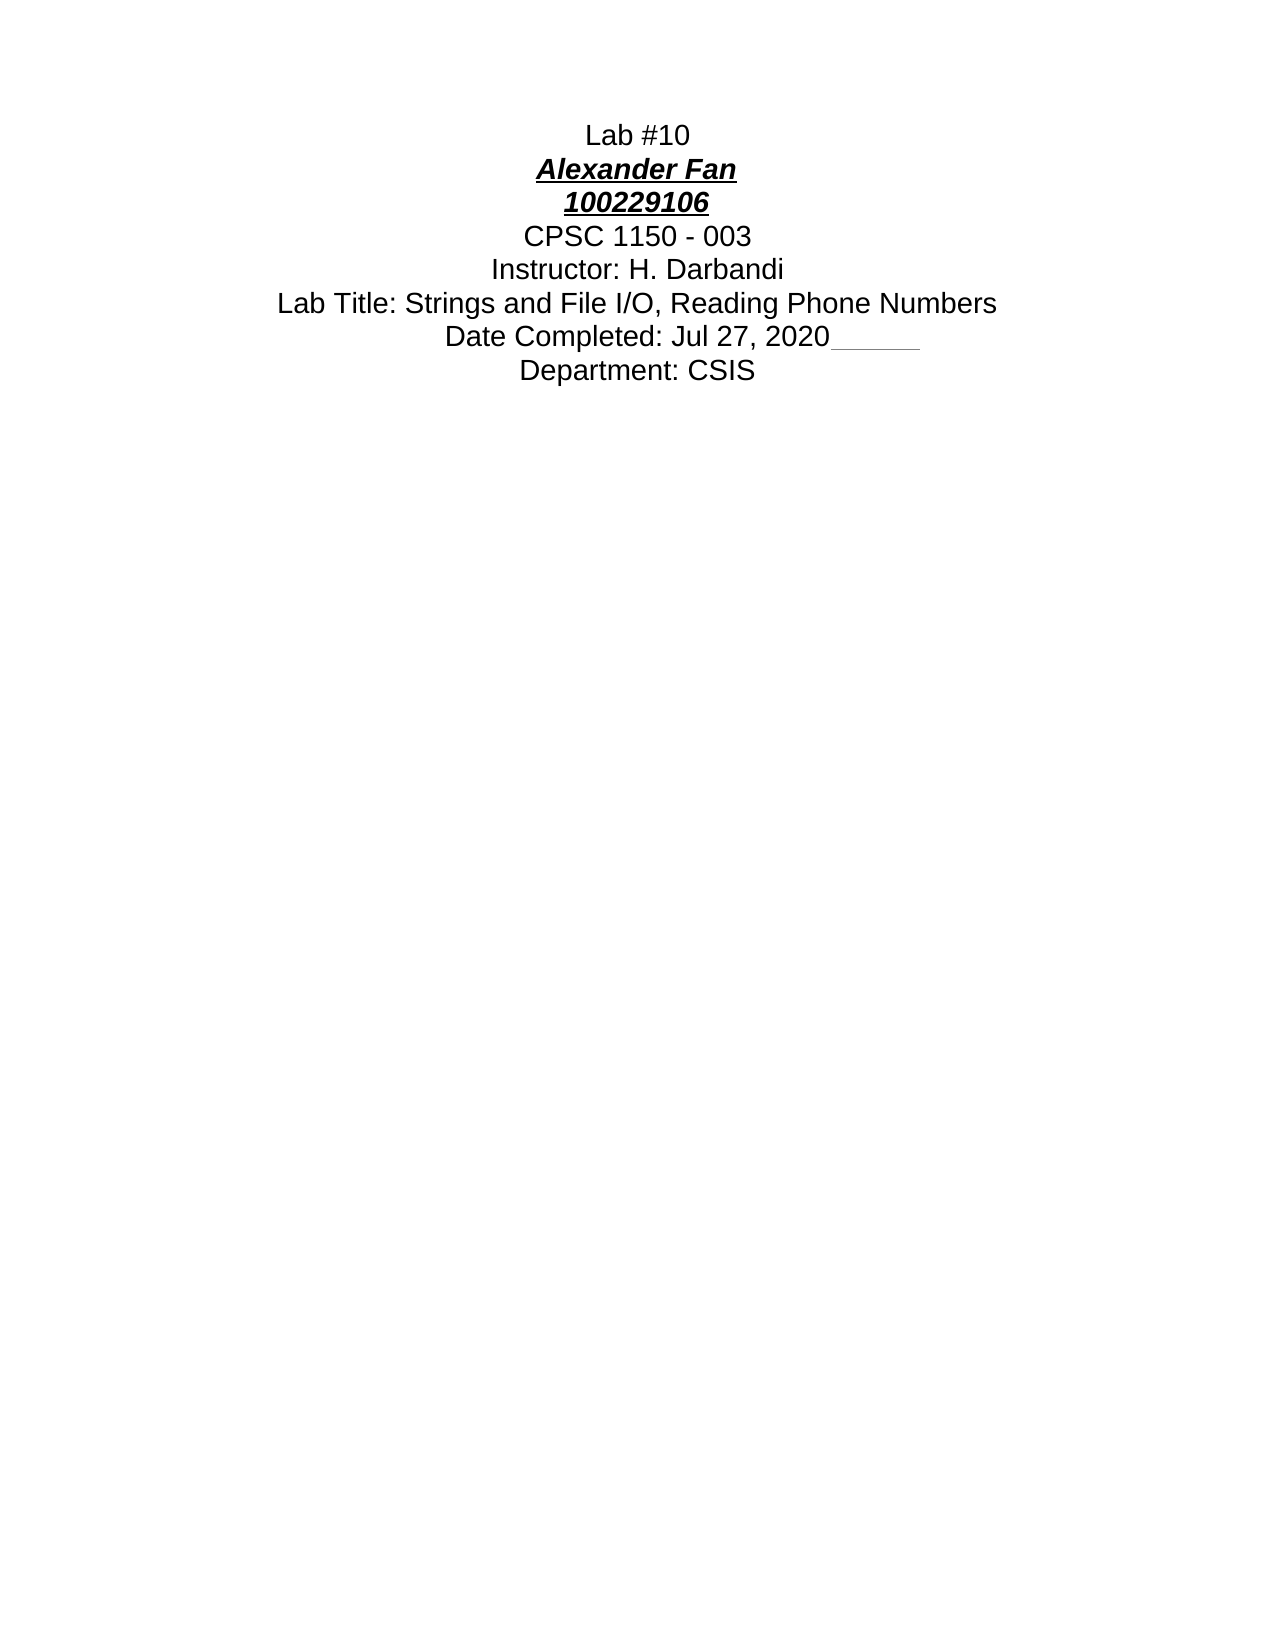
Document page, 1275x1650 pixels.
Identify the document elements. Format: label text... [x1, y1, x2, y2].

text Alexander Fan [118, 152, 1157, 185]
text Lab #10 [118, 118, 1157, 152]
text CPSC 1150 - 003 [118, 219, 1157, 252]
text 100229106 [118, 185, 1157, 219]
text Date Completed: Jul 27, 2020 [118, 319, 1157, 353]
text Instructor: H. Darbandi [118, 252, 1157, 286]
text Department: CSIS [118, 353, 1157, 386]
text Lab Title: Strings and File I/O, Reading Phone Numbers [118, 286, 1157, 319]
